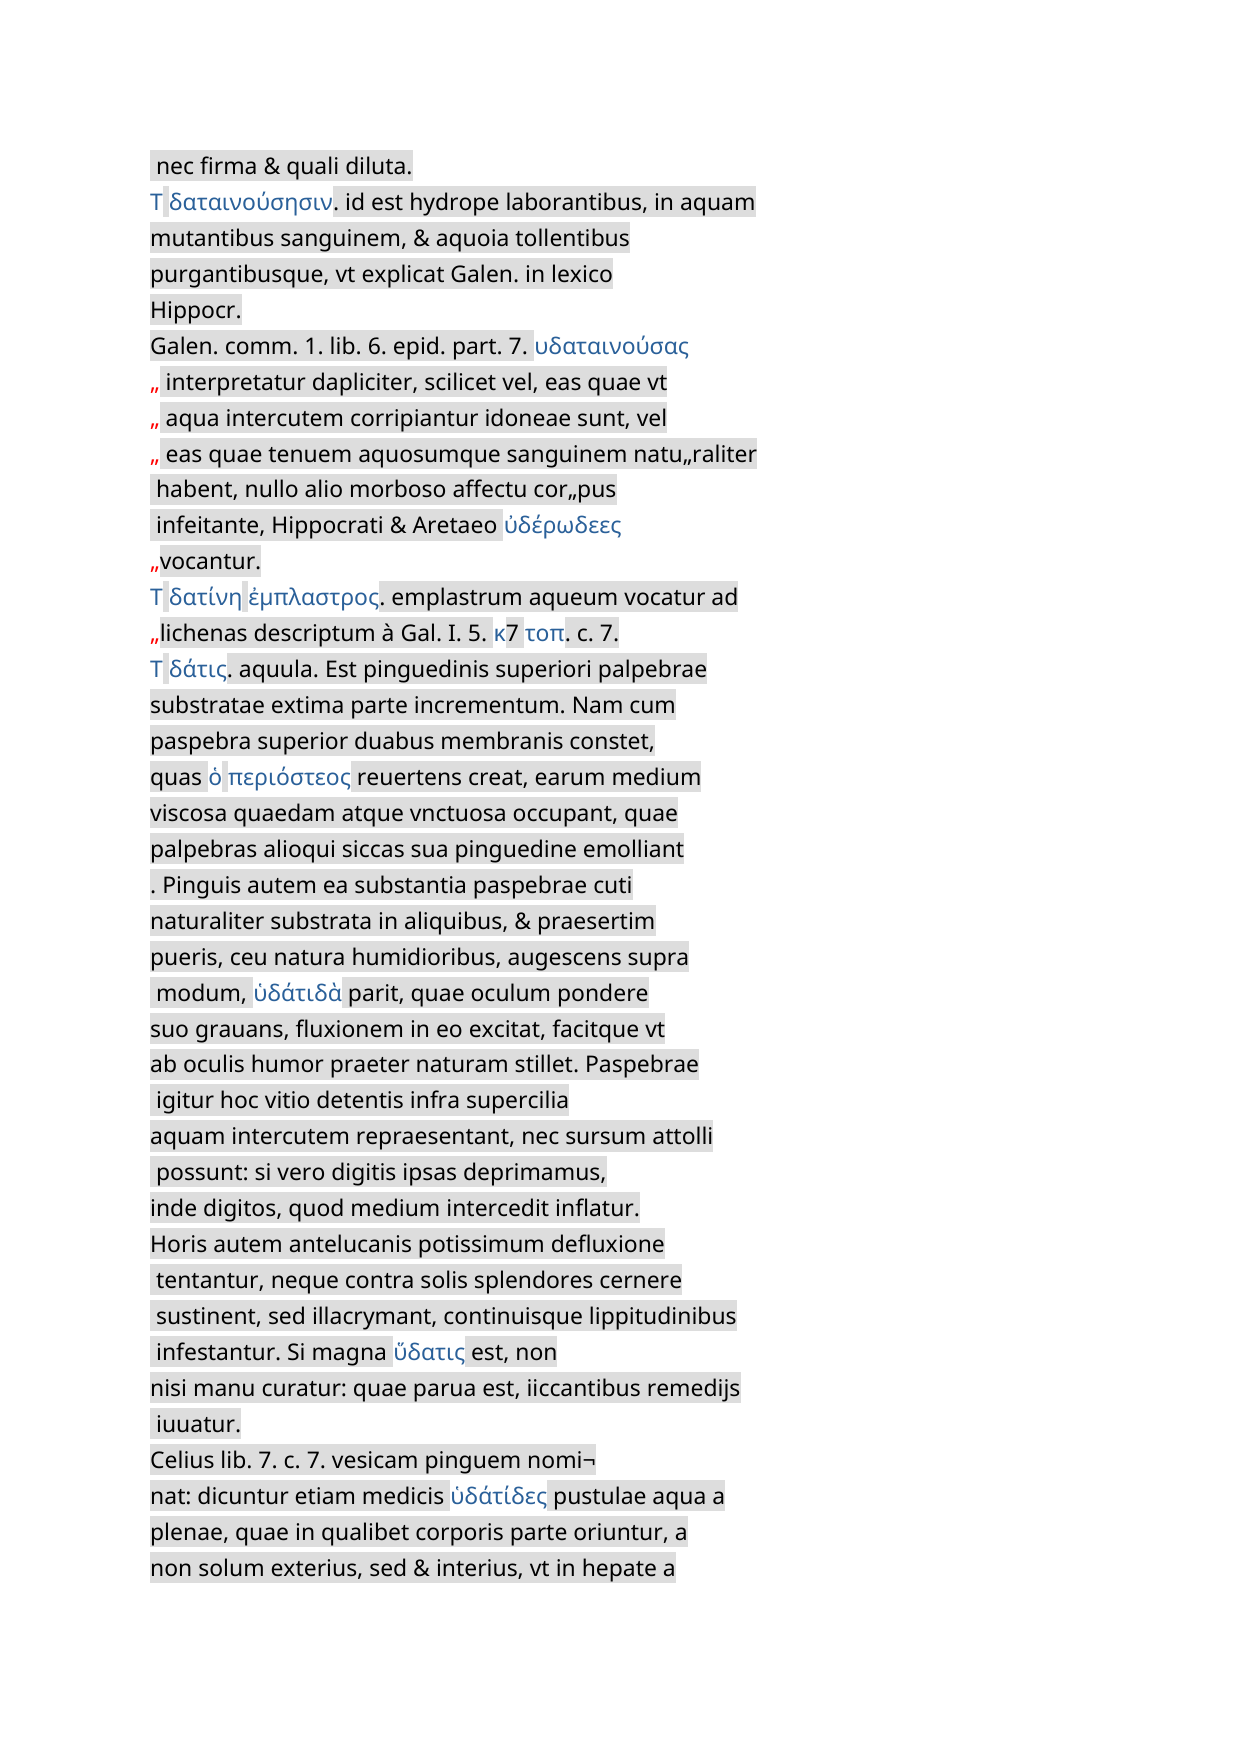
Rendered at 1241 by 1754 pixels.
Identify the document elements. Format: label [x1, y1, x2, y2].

text [150, 150, 1090, 1583]
